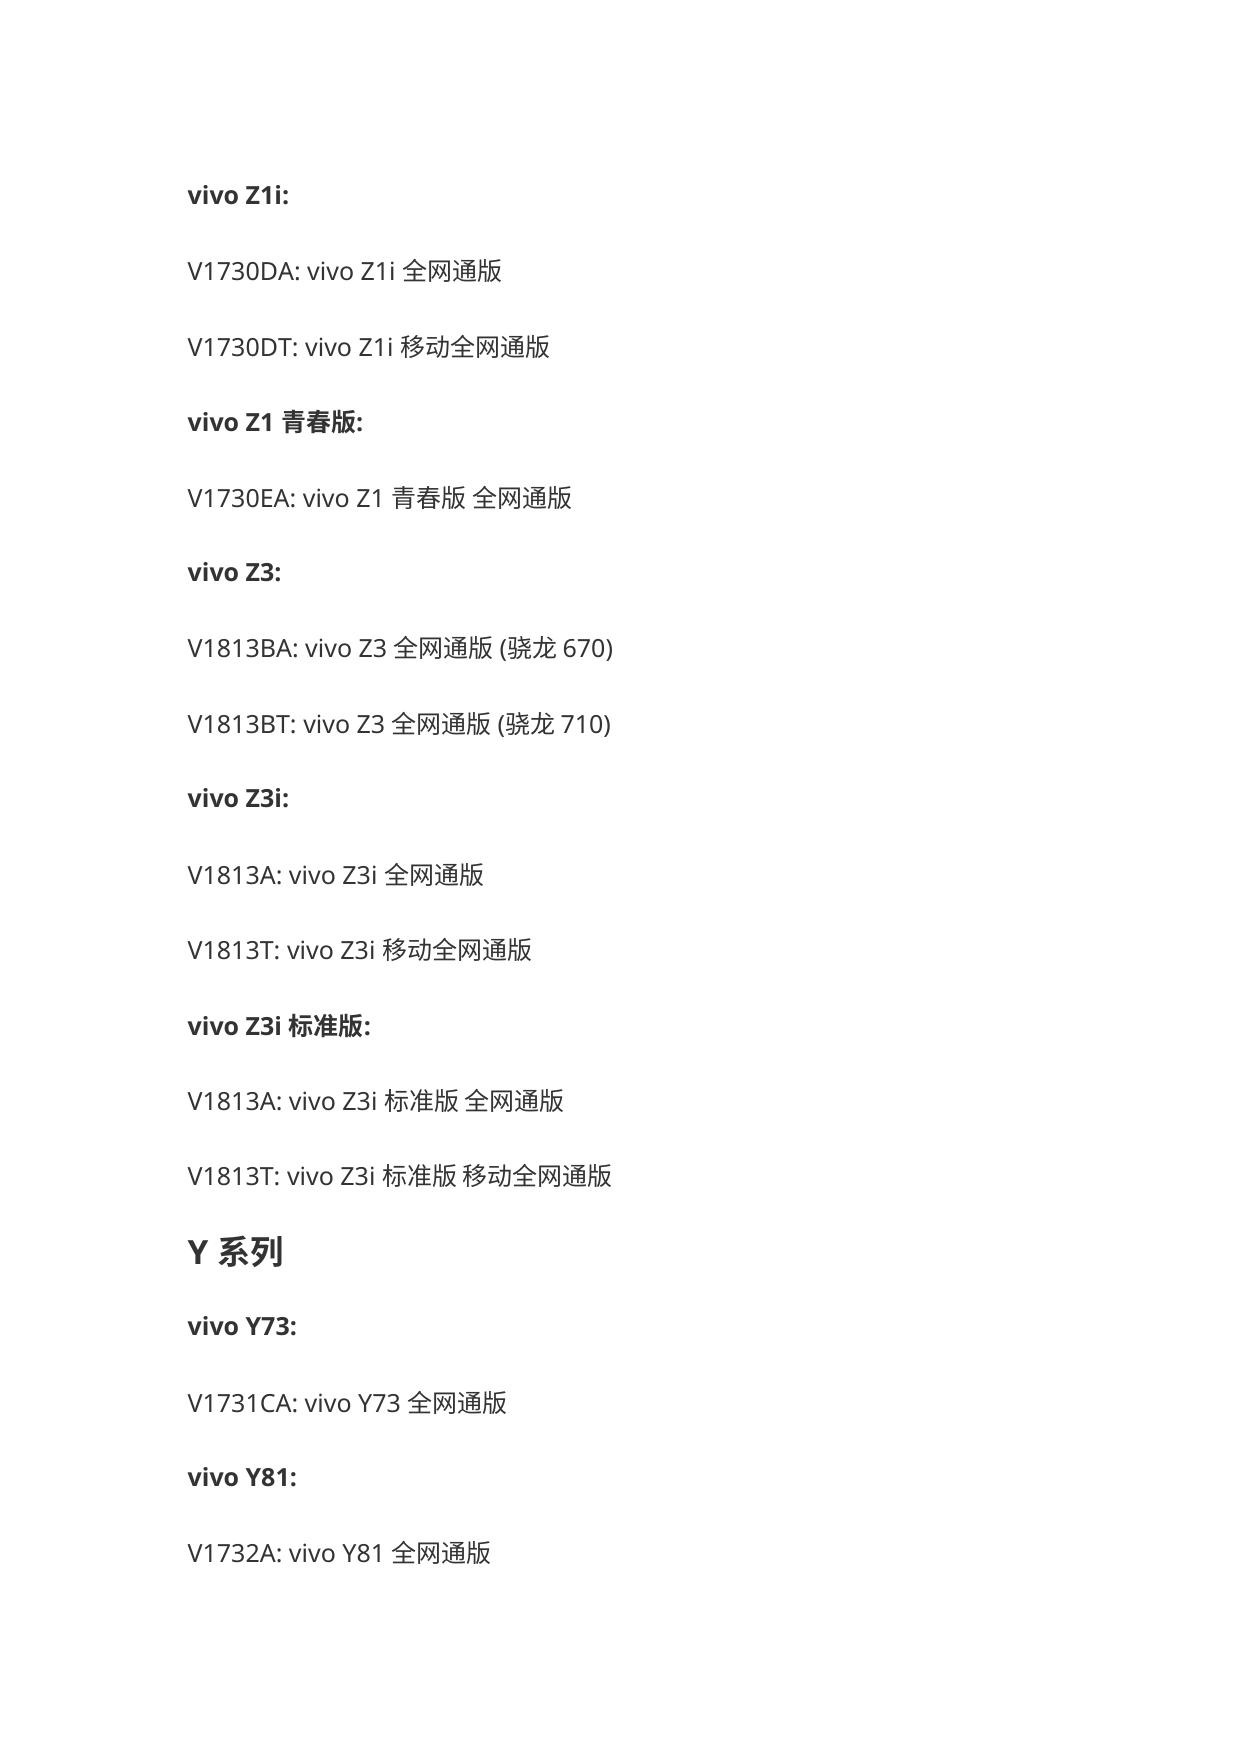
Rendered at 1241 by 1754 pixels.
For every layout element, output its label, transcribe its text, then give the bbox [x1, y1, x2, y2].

text V1813T: vivo Z3i 标准版 移动全网通版 [187, 1142, 1053, 1207]
text V1732A: vivo Y81 全网通版 [187, 1519, 1053, 1584]
text vivo Z3: [187, 539, 1053, 604]
text V1731CA: vivo Y73 全网通版 [187, 1369, 1053, 1434]
text V1730EA: vivo Z1 青春版 全网通版 [187, 464, 1053, 529]
text vivo Y81: [187, 1444, 1053, 1509]
text V1813A: vivo Z3i 标准版 全网通版 [187, 1067, 1053, 1132]
text V1730DT: vivo Z1i 移动全网通版 [187, 313, 1053, 378]
text V1730DA: vivo Z1i 全网通版 [187, 237, 1053, 302]
text vivo Z1 青春版: [187, 388, 1053, 453]
text V1813BT: vivo Z3 全网通版 (骁龙 710) [187, 690, 1053, 755]
text V1813BA: vivo Z3 全网通版 (骁龙 670) [187, 614, 1053, 679]
text V1813T: vivo Z3i 移动全网通版 [187, 916, 1053, 981]
text vivo Z3i 标准版: [187, 992, 1053, 1057]
text vivo Z1i: [187, 162, 1053, 227]
text vivo Y73: [187, 1293, 1053, 1358]
text Y 系列 [187, 1218, 1053, 1283]
text V1813A: vivo Z3i 全网通版 [187, 841, 1053, 906]
text vivo Z3i: [187, 765, 1053, 830]
